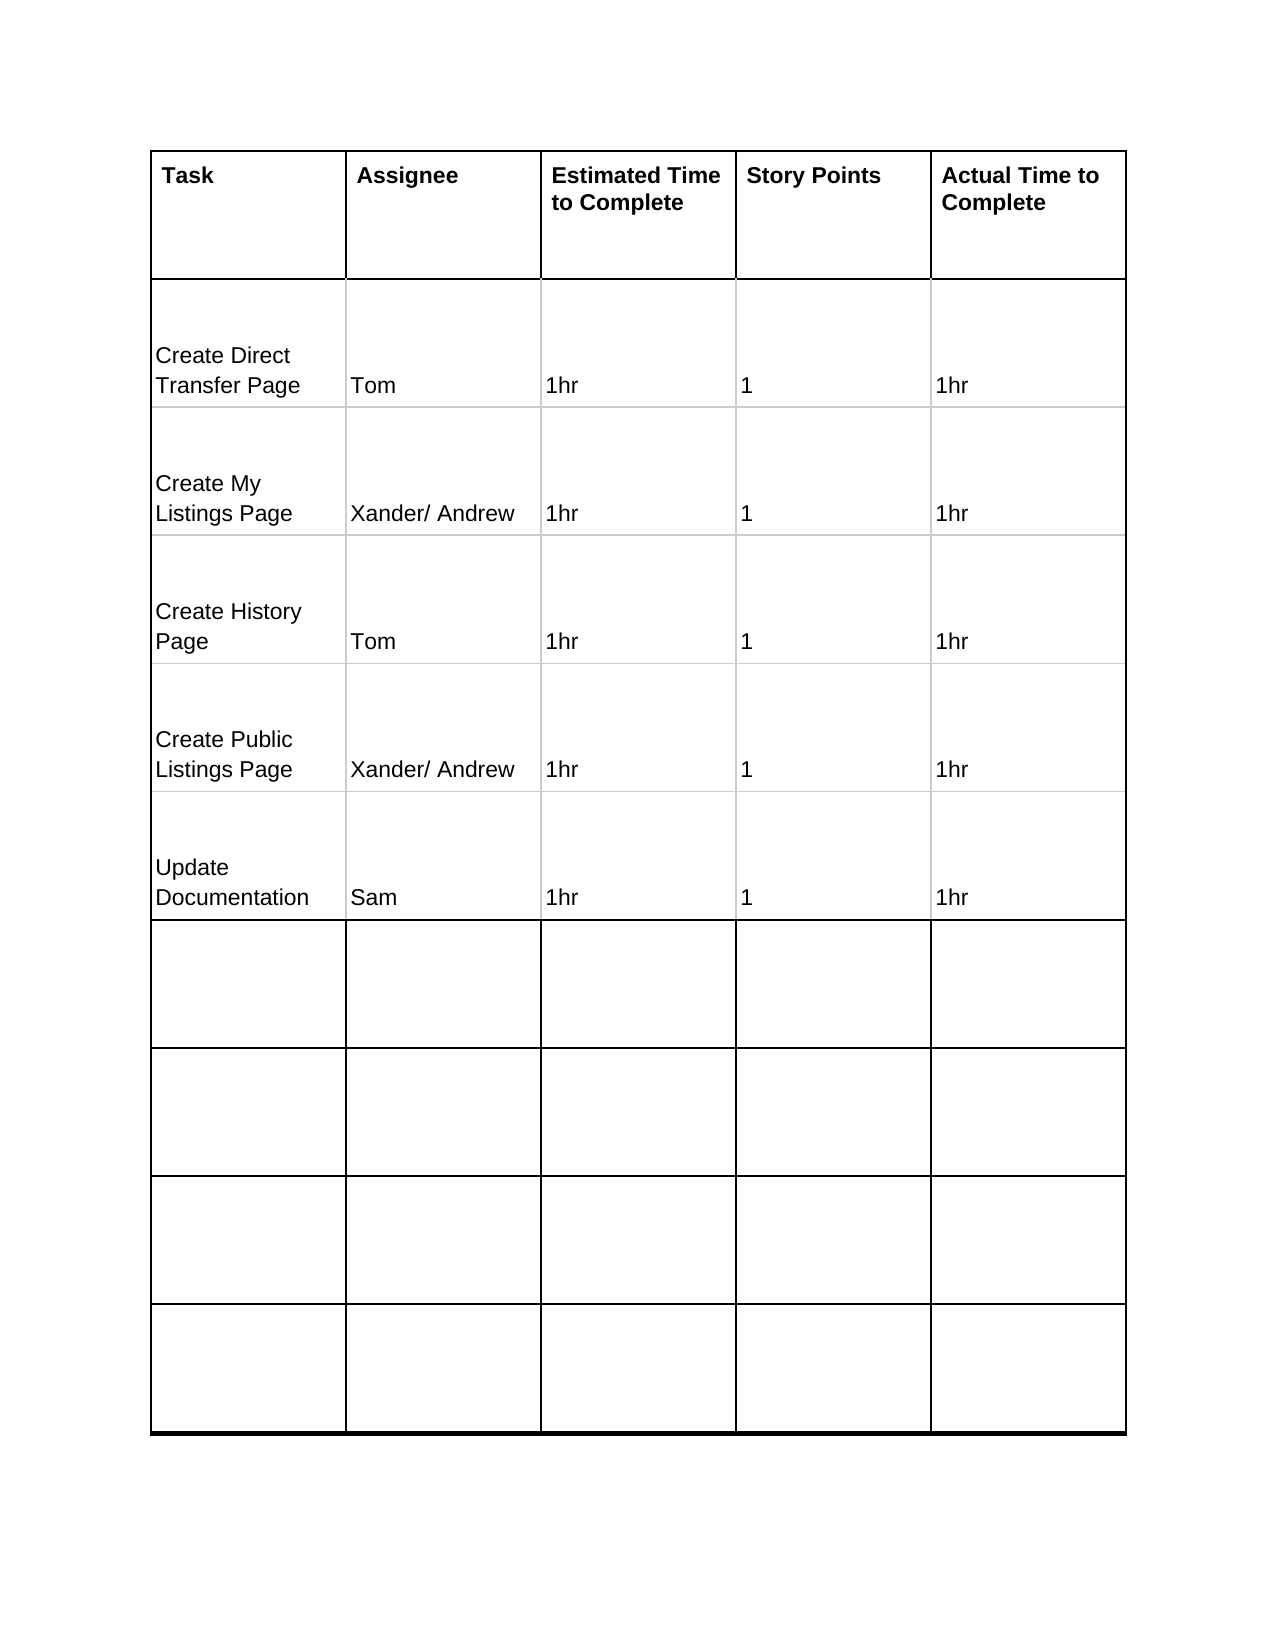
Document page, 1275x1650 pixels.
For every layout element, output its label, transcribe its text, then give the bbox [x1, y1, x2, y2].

table_cell [152, 1305, 345, 1431]
table_cell [542, 921, 735, 1047]
table_header Task [152, 152, 345, 278]
table_cell [932, 921, 1125, 1047]
table_cell [347, 921, 540, 1047]
table_cell Tom [347, 280, 540, 406]
table_cell [737, 1049, 930, 1175]
table_cell 1hr [932, 792, 1125, 919]
table_cell 1 [737, 280, 930, 406]
table_cell [932, 1305, 1125, 1431]
table_cell 1 [737, 792, 930, 919]
table_header Story Points [737, 152, 930, 278]
table_cell [152, 1049, 345, 1175]
table_header Estimated Time to Complete [542, 152, 735, 278]
table_cell 1hr [932, 536, 1125, 662]
table_cell [542, 1049, 735, 1175]
table_cell [347, 1049, 540, 1175]
table_cell [152, 1177, 345, 1303]
table_cell Xander/ Andrew [347, 664, 540, 791]
table_cell Create History Page [152, 536, 345, 662]
table_cell [737, 1177, 930, 1303]
table_cell [347, 1305, 540, 1431]
table_cell 1hr [542, 792, 735, 919]
table_cell 1hr [932, 280, 1125, 406]
table_cell [737, 921, 930, 1047]
table_cell [347, 1177, 540, 1303]
table_cell [542, 1305, 735, 1431]
table_cell 1 [737, 664, 930, 791]
table_cell Create My Listings Page [152, 408, 345, 534]
table_cell [932, 1049, 1125, 1175]
table_cell 1hr [932, 664, 1125, 791]
table_cell [542, 1177, 735, 1303]
table_cell Create Direct Transfer Page [152, 280, 345, 406]
table_cell Create Public Listings Page [152, 664, 345, 791]
table_cell 1hr [542, 280, 735, 406]
table_cell Sam [347, 792, 540, 919]
table_cell Update Documentation [152, 792, 345, 919]
table_header Actual Time to Complete [932, 152, 1125, 278]
table_cell 1 [737, 408, 930, 534]
table_cell [152, 921, 345, 1047]
table_cell 1hr [542, 408, 735, 534]
table_cell Tom [347, 536, 540, 662]
table_header Assignee [347, 152, 540, 278]
table_cell 1hr [932, 408, 1125, 534]
table_cell Xander/ Andrew [347, 408, 540, 534]
table_cell 1 [737, 536, 930, 662]
table_cell 1hr [542, 536, 735, 662]
table_cell 1hr [542, 664, 735, 791]
table_cell [932, 1177, 1125, 1303]
table_cell [737, 1305, 930, 1431]
